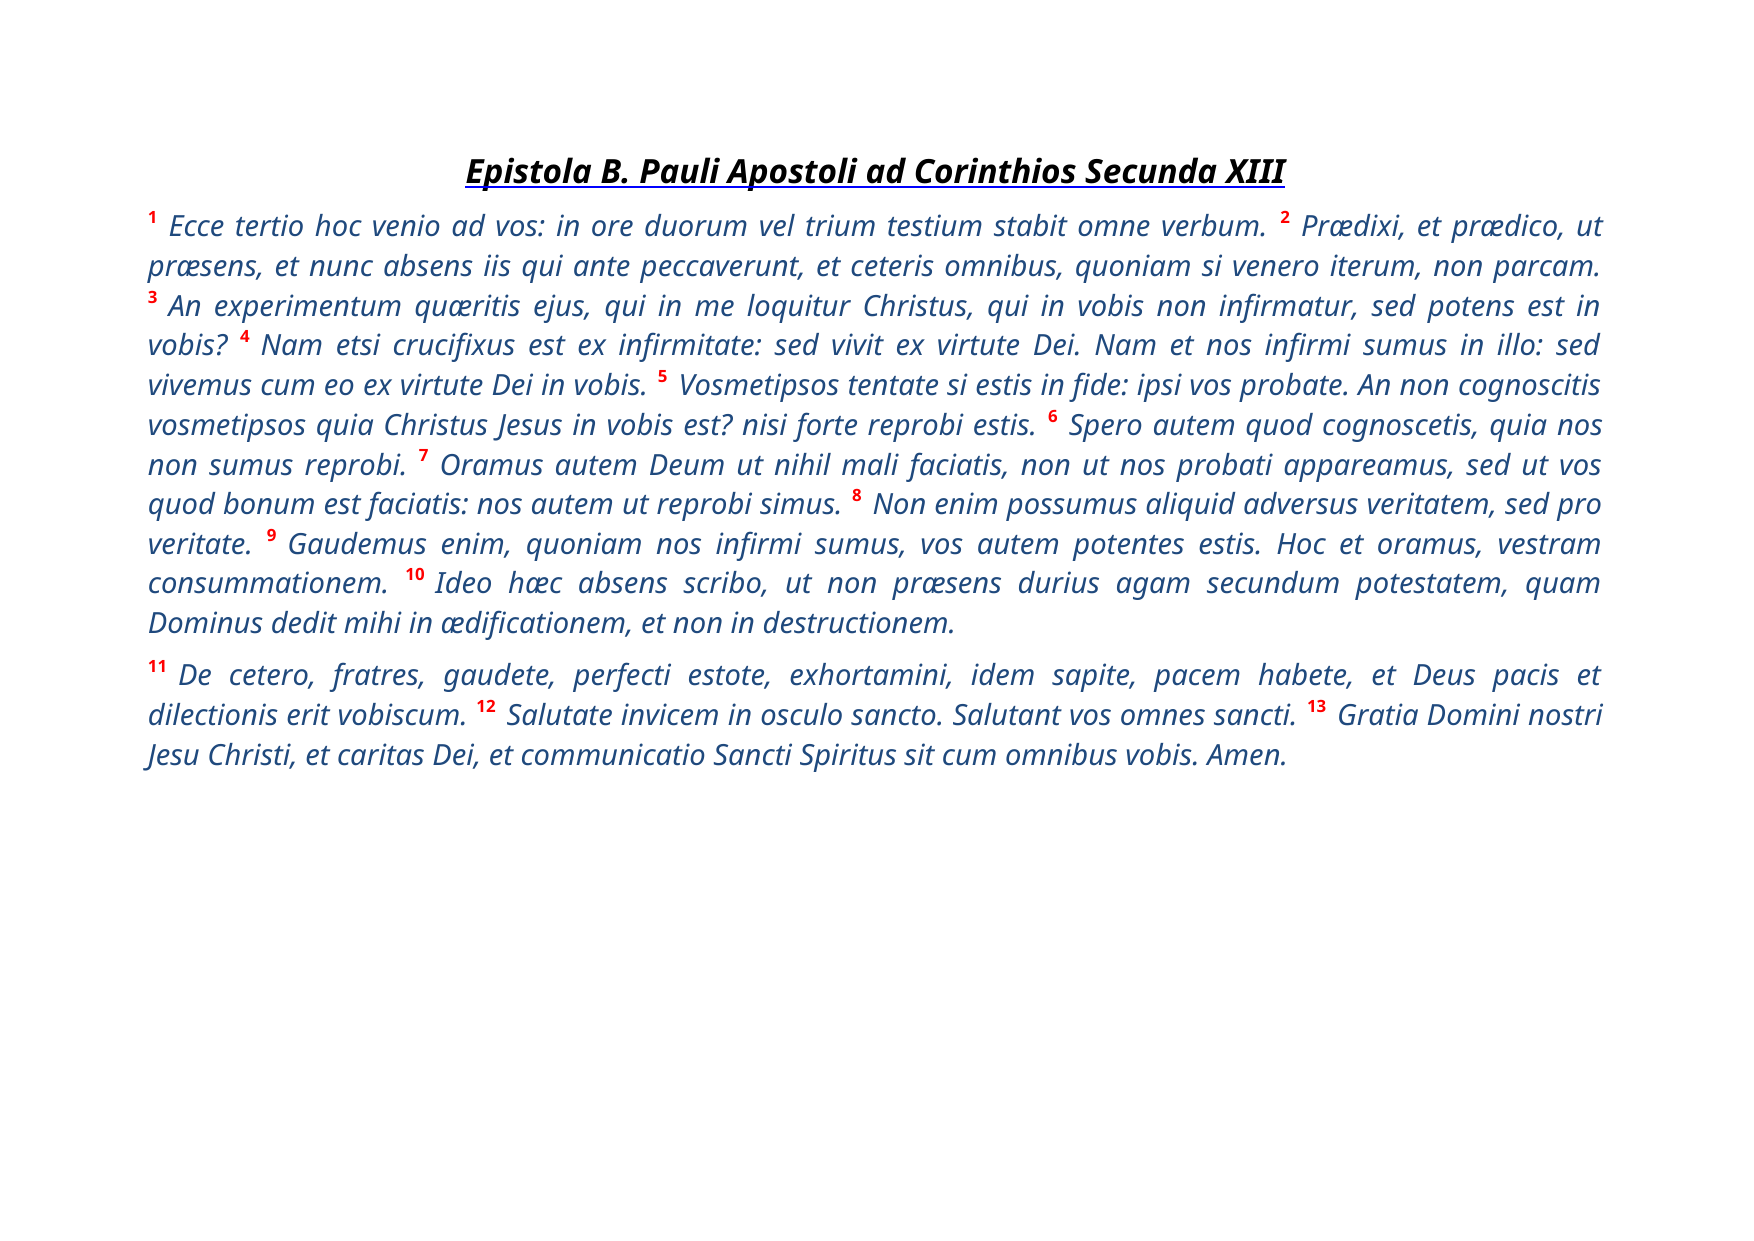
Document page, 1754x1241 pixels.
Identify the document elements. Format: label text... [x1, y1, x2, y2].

text Epistola B. Pauli Apostoli ad Corinthios Secunda XIII [148, 148, 1606, 193]
text 11 De cetero, fratres, gaudete, perfecti estote, exhortamini, idem sapite, pacem habete, et Deus pacis et dilectionis erit vobiscum. 12 Salutate invicem in osculo sancto. Salutant vos omnes sancti. 13 Gratia Domini nostri Jesu Christi, et caritas Dei, et communicatio Sancti Spiritus sit cum omnibus vobis. Amen. [148, 655, 1606, 774]
text 1 Ecce tertio hoc venio ad vos: in ore duorum vel trium testium stabit omne verbum. 2 Prædixi, et prædico, ut præsens, et nunc absens iis qui ante peccaverunt, et ceteris omnibus, quoniam si venero iterum, non parcam. 3 An experimentum quæritis ejus, qui in me loquitur Christus, qui in vobis non infirmatur, sed potens est in vobis? 4 Nam etsi crucifixus est ex infirmitate: sed vivit ex virtute Dei. Nam et nos infirmi sumus in illo: sed vivemus cum eo ex virtute Dei in vobis. 5 Vosmetipsos tentate si estis in fide: ipsi vos probate. An non cognoscitis vosmetipsos quia Christus Jesus in vobis est? nisi forte reprobi estis. 6 Spero autem quod cognoscetis, quia nos non sumus reprobi. 7 Oramus autem Deum ut nihil mali faciatis, non ut nos probati appareamus, sed ut vos quod bonum est faciatis: nos autem ut reprobi simus. 8 Non enim possumus aliquid adversus veritatem, sed pro veritate. 9 Gaudemus enim, quoniam nos infirmi sumus, vos autem potentes estis. Hoc et oramus, vestram consummationem. 10 Ideo hæc absens scribo, ut non præsens durius agam secundum potestatem, quam Dominus dedit mihi in ædificationem, et non in destructionem. [148, 206, 1606, 642]
